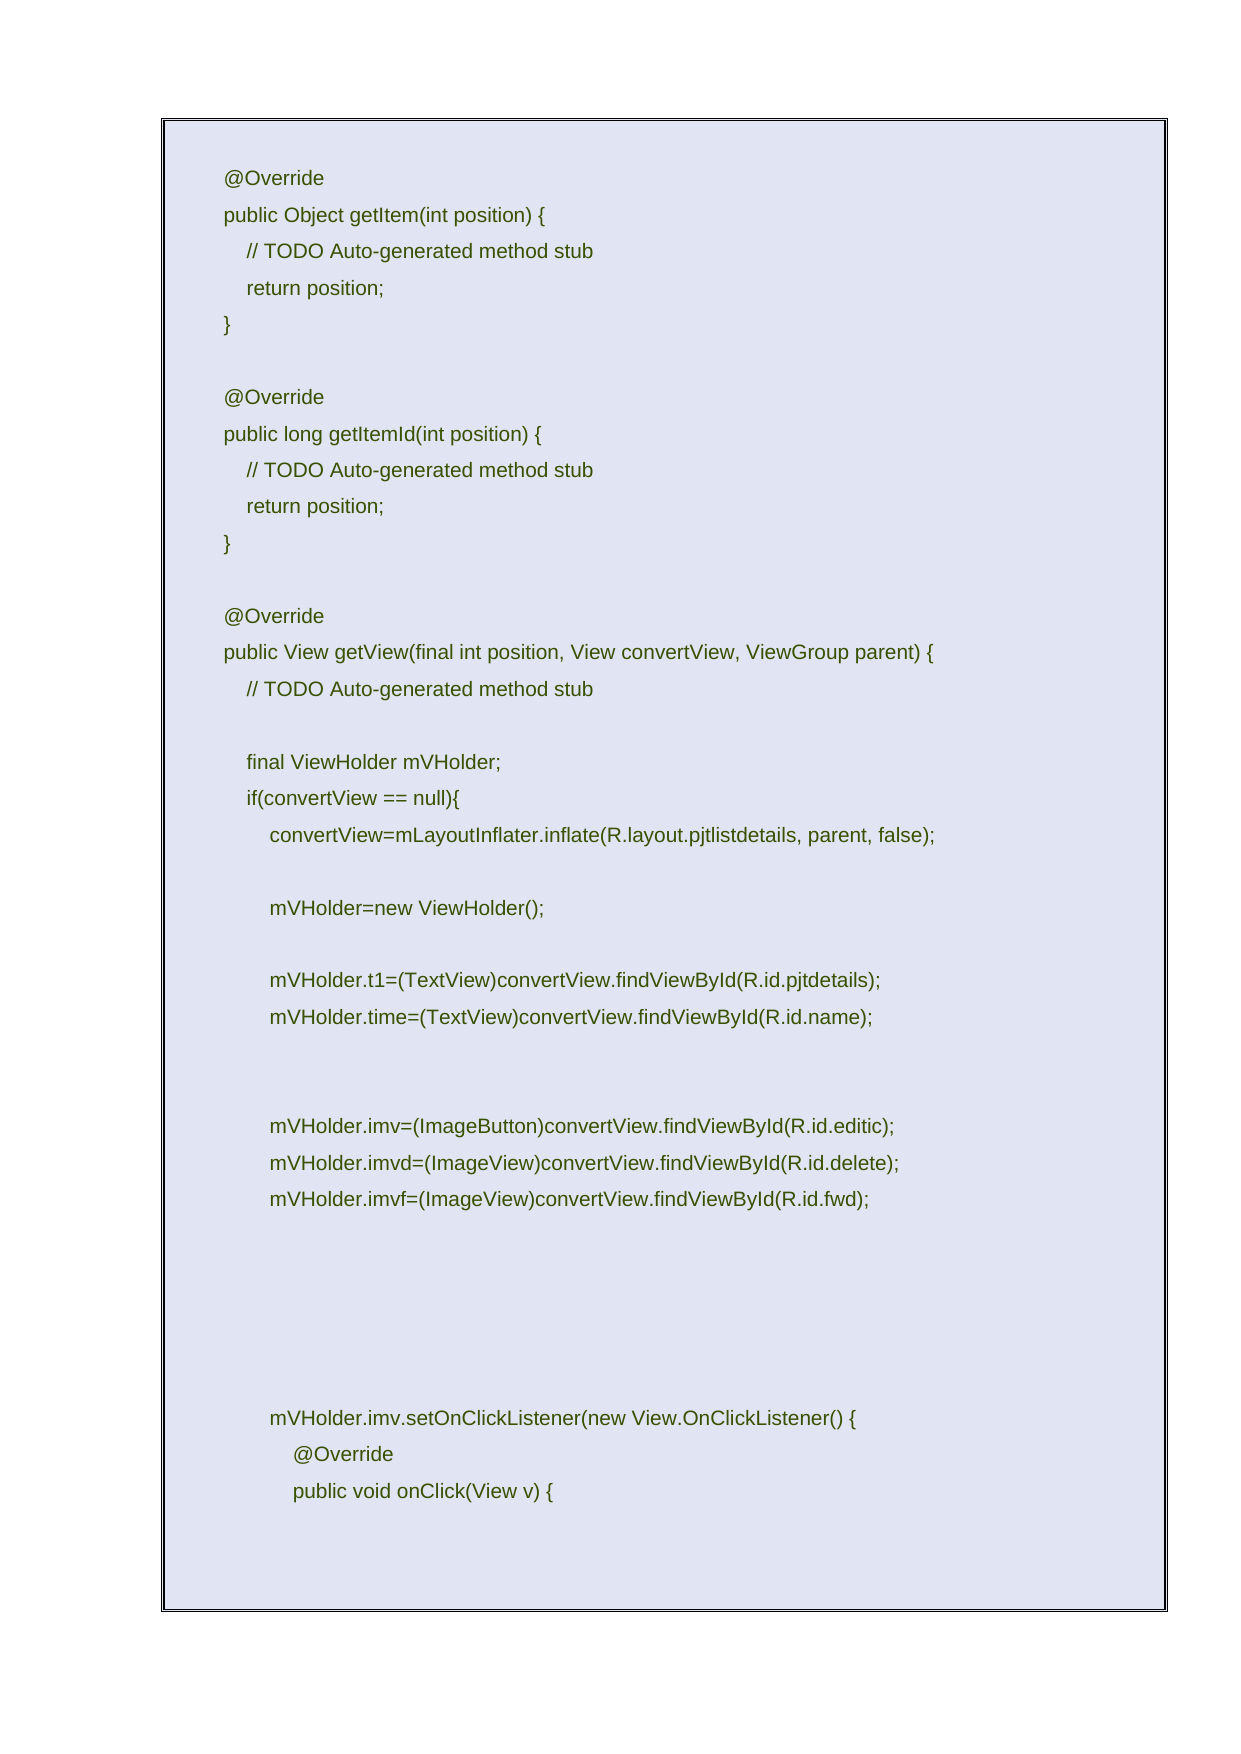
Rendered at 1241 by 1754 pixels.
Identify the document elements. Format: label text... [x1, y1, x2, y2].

text if(convertView == null){ [165, 774, 1164, 810]
text mVHolder.imv=(ImageButton)convertView.findViewById(R.id.editic); [165, 1102, 1164, 1138]
text convertView=mLayoutInflater.inflate(R.layout.pjtlistdetails, parent, false); [165, 811, 1164, 846]
text mVHolder.t1=(TextView)convertView.findViewById(R.id.pjtdetails); [165, 957, 1164, 992]
text // TODO Auto-generated method stub [165, 446, 1164, 482]
text } [165, 519, 1164, 555]
text final ViewHolder mVHolder; [165, 738, 1164, 773]
text @Override [165, 154, 1164, 190]
text mVHolder.imv.setOnClickListener(new View.OnClickListener() { [165, 1394, 1164, 1430]
text } [165, 300, 1164, 336]
text @Override [165, 1431, 1164, 1466]
text mVHolder.imvd=(ImageView)convertView.findViewById(R.id.delete); [165, 1139, 1164, 1174]
text // TODO Auto-generated method stub [165, 227, 1164, 263]
text // TODO Auto-generated method stub [165, 665, 1164, 701]
text @Override [165, 592, 1164, 628]
text @Override [165, 373, 1164, 409]
text return position; [165, 483, 1164, 518]
text public Object getItem(int position) { [165, 191, 1164, 227]
text mVHolder.time=(TextView)convertView.findViewById(R.id.name); [165, 993, 1164, 1029]
text public void onClick(View v) { [165, 1467, 1164, 1503]
text mVHolder=new ViewHolder(); [165, 884, 1164, 919]
text return position; [165, 264, 1164, 299]
text public long getItemId(int position) { [165, 410, 1164, 445]
text mVHolder.imvf=(ImageView)convertView.findViewById(R.id.fwd); [165, 1175, 1164, 1211]
text public View getView(final int position, View convertView, ViewGroup parent) { [165, 628, 1164, 664]
